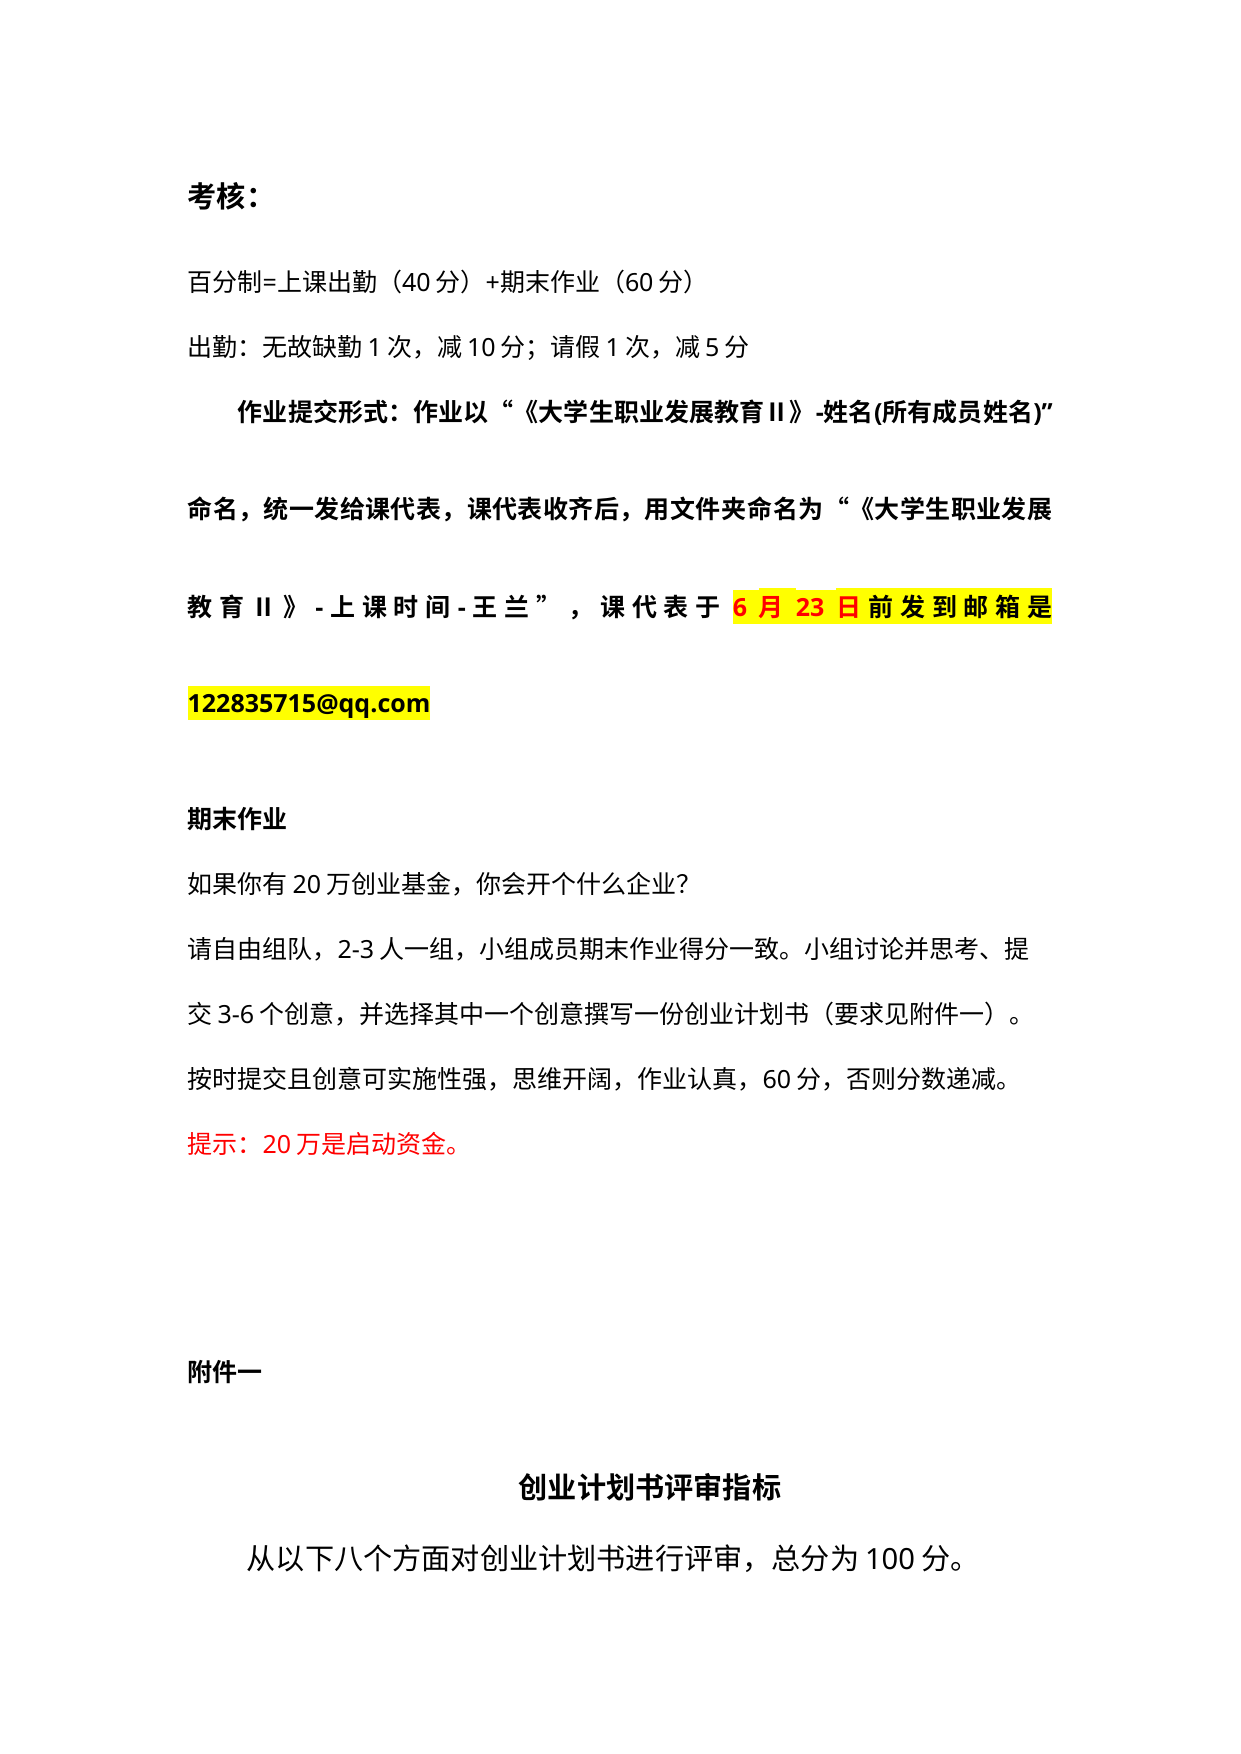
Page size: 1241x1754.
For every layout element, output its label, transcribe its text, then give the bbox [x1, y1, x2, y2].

text 请自由组队，2-3人一组，小组成员期末作业得分一致。小组讨论并思考、提交3-6个创意，并选择其中一个创意撰写一份创业计划书（要求见附件一）。按时提交且创意可实施性强，思维开阔，作业认真，60分，否则分数递减。 [187, 915, 1053, 1110]
text 提示：20万是启动资金。 [187, 1110, 1053, 1175]
text 从以下八个方面对创业计划书进行评审，总分为100分。 [187, 1536, 1053, 1578]
text 作业提交形式：作业以“《大学生职业发展教育Ⅱ》-姓名(所有成员姓名)”命名，统一发给课代表，课代表收齐后，用文件夹命名为“《大学生职业发展教育Ⅱ》-上课时间-王兰”，课代表于6月23日前发到邮箱是122835715@qq.com [187, 378, 1053, 736]
text 附件一 [187, 1338, 1053, 1403]
text 考核： [187, 162, 1053, 227]
text 出勤：无故缺勤1次，减10分；请假1次，减5分 [187, 313, 1053, 378]
text 如果你有20万创业基金，你会开个什么企业？ [187, 850, 1053, 915]
text 百分制=上课出勤（40分）+期末作业（60分） [187, 248, 1053, 313]
text 期末作业 [187, 785, 1053, 850]
text 创业计划书评审指标 [187, 1464, 1053, 1507]
